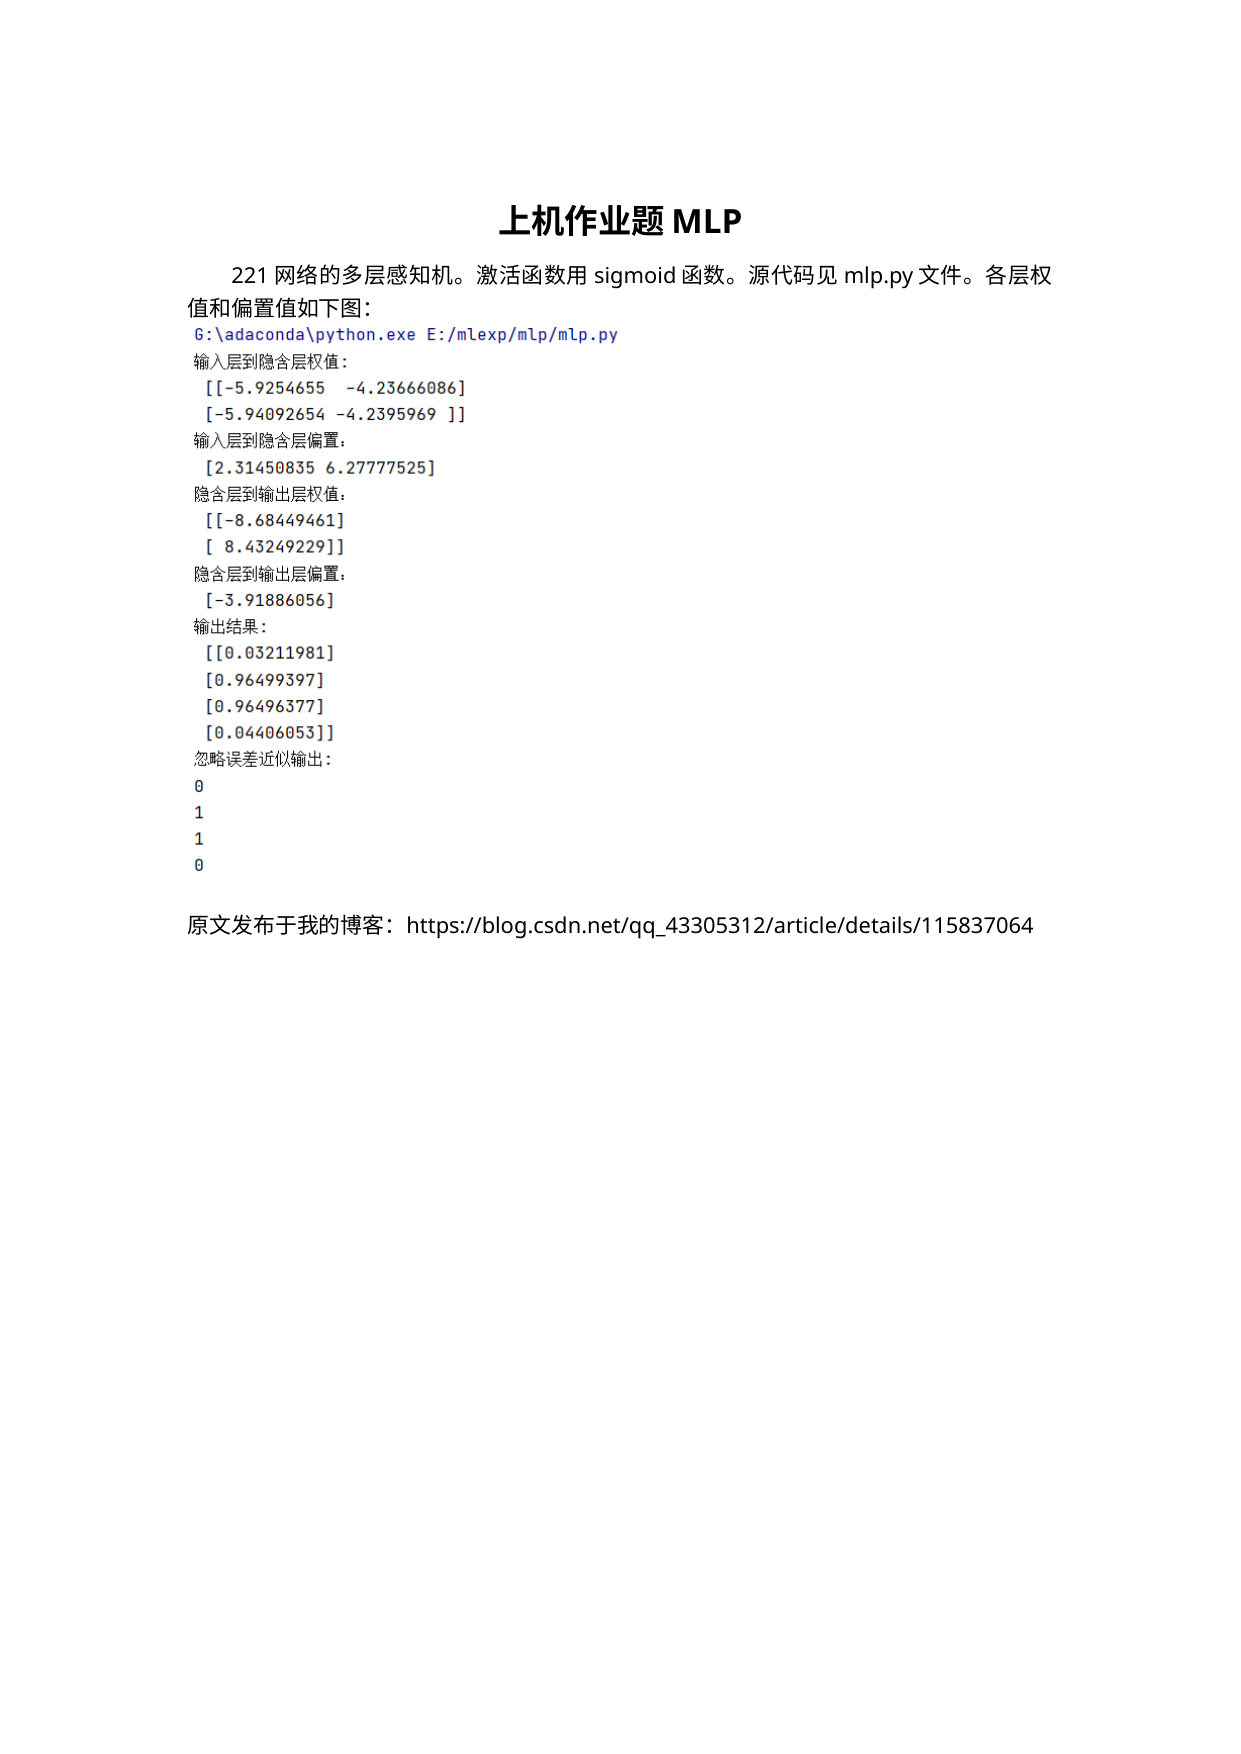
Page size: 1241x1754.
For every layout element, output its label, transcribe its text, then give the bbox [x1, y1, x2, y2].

text 221网络的多层感知机。激活函数用sigmoid函数。源代码见mlp.py文件。各层权值和偏置值如下图： [187, 258, 1053, 323]
text 原文发布于我的博客：https://blog.csdn.net/qq_43305312/article/details/115837064 [187, 908, 1053, 941]
picture [187, 323, 1052, 879]
title 上机作业题MLP [187, 187, 1053, 252]
